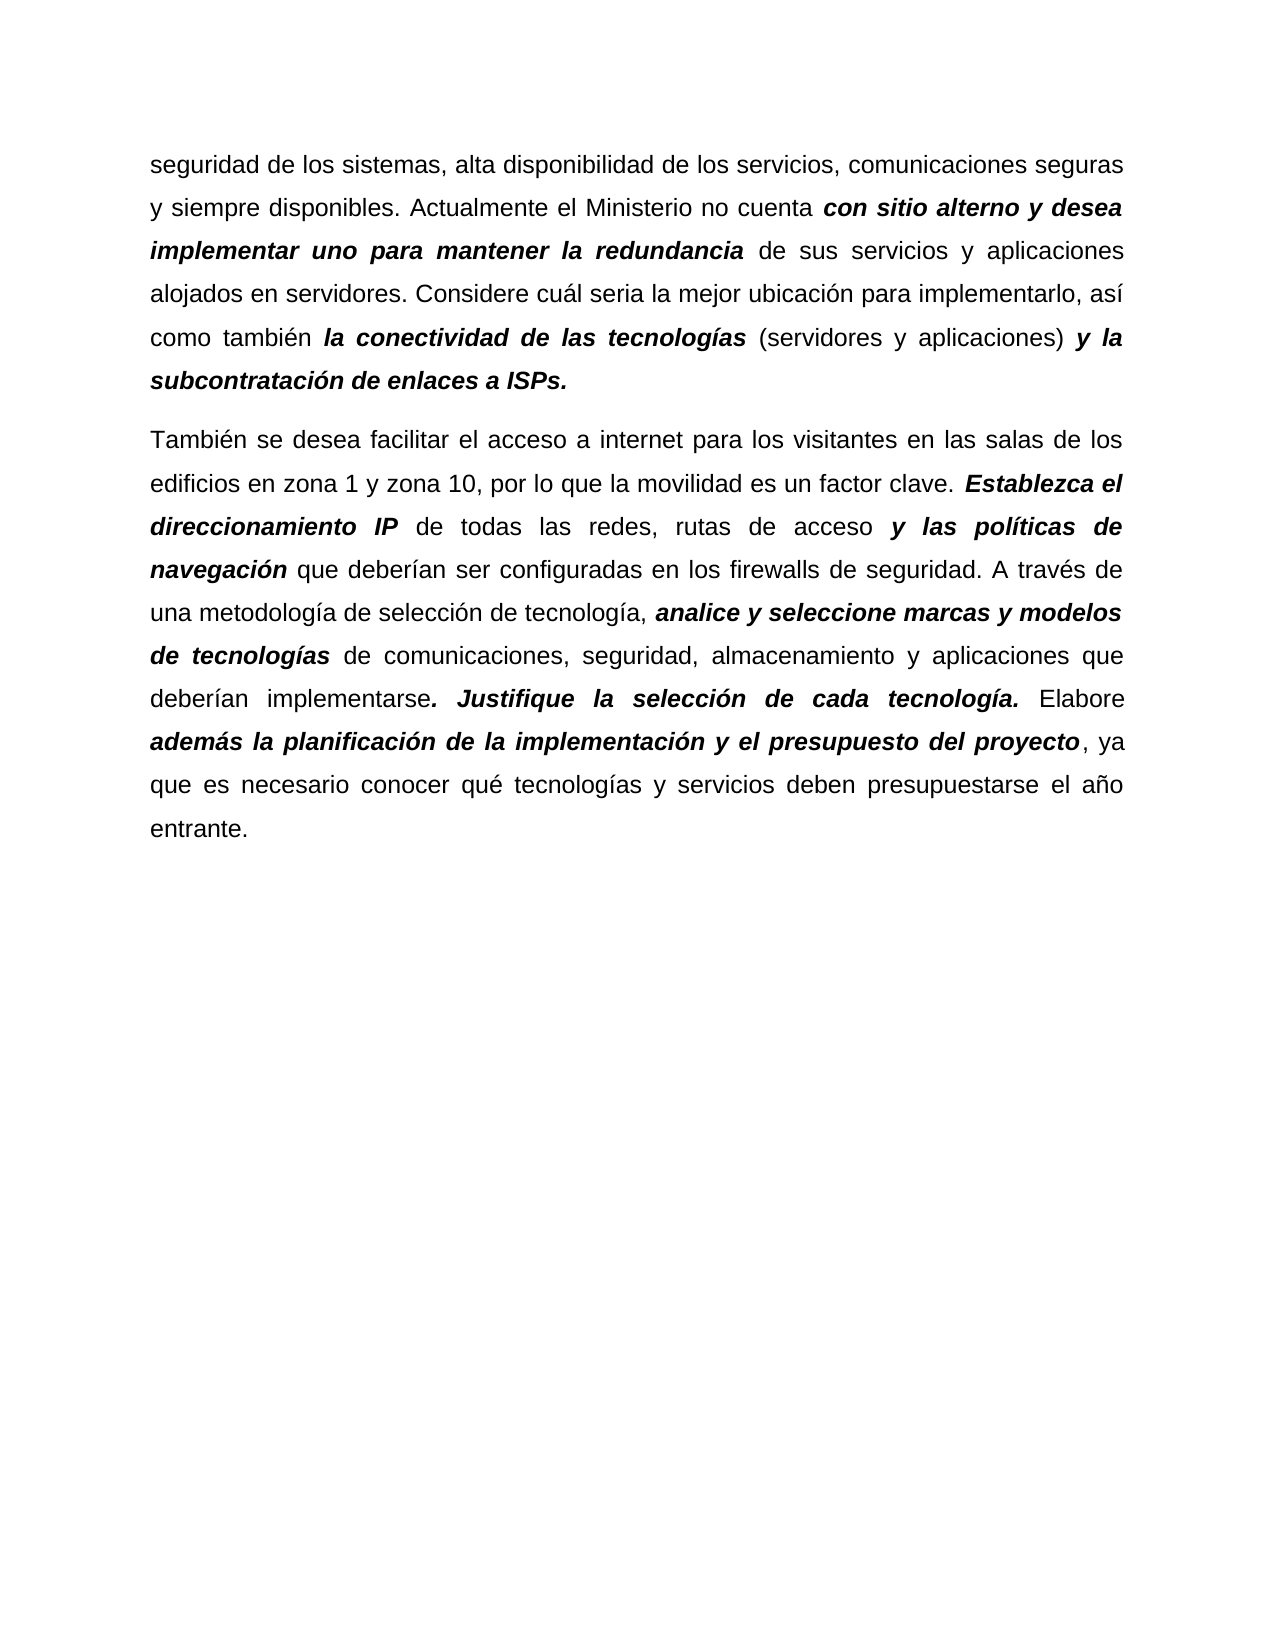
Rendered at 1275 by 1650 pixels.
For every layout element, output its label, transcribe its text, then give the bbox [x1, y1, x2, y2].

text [150, 150, 1125, 394]
text También se desea facilitar el acceso a internet para los visitantes en las salas de los edificios en zona 1 y zona 10, por lo que la movilidad es un factor clave. Establezca el direccionamiento IP de todas las redes, rutas de acceso y las políticas de navegación que deberían ser configuradas en los firewalls de seguridad. A través de una metodología de selección de tecnología, analice y seleccione marcas y modelos de tecnologías de comunicaciones, seguridad, almacenamiento y aplicaciones que deberían implementarse. Justifique la selección de cada tecnología. Elabore además la planificación de la implementación y el presupuesto del proyecto, ya que es necesario conocer qué tecnologías y servicios deben presupuestarse el año entrante. [150, 425, 1125, 842]
